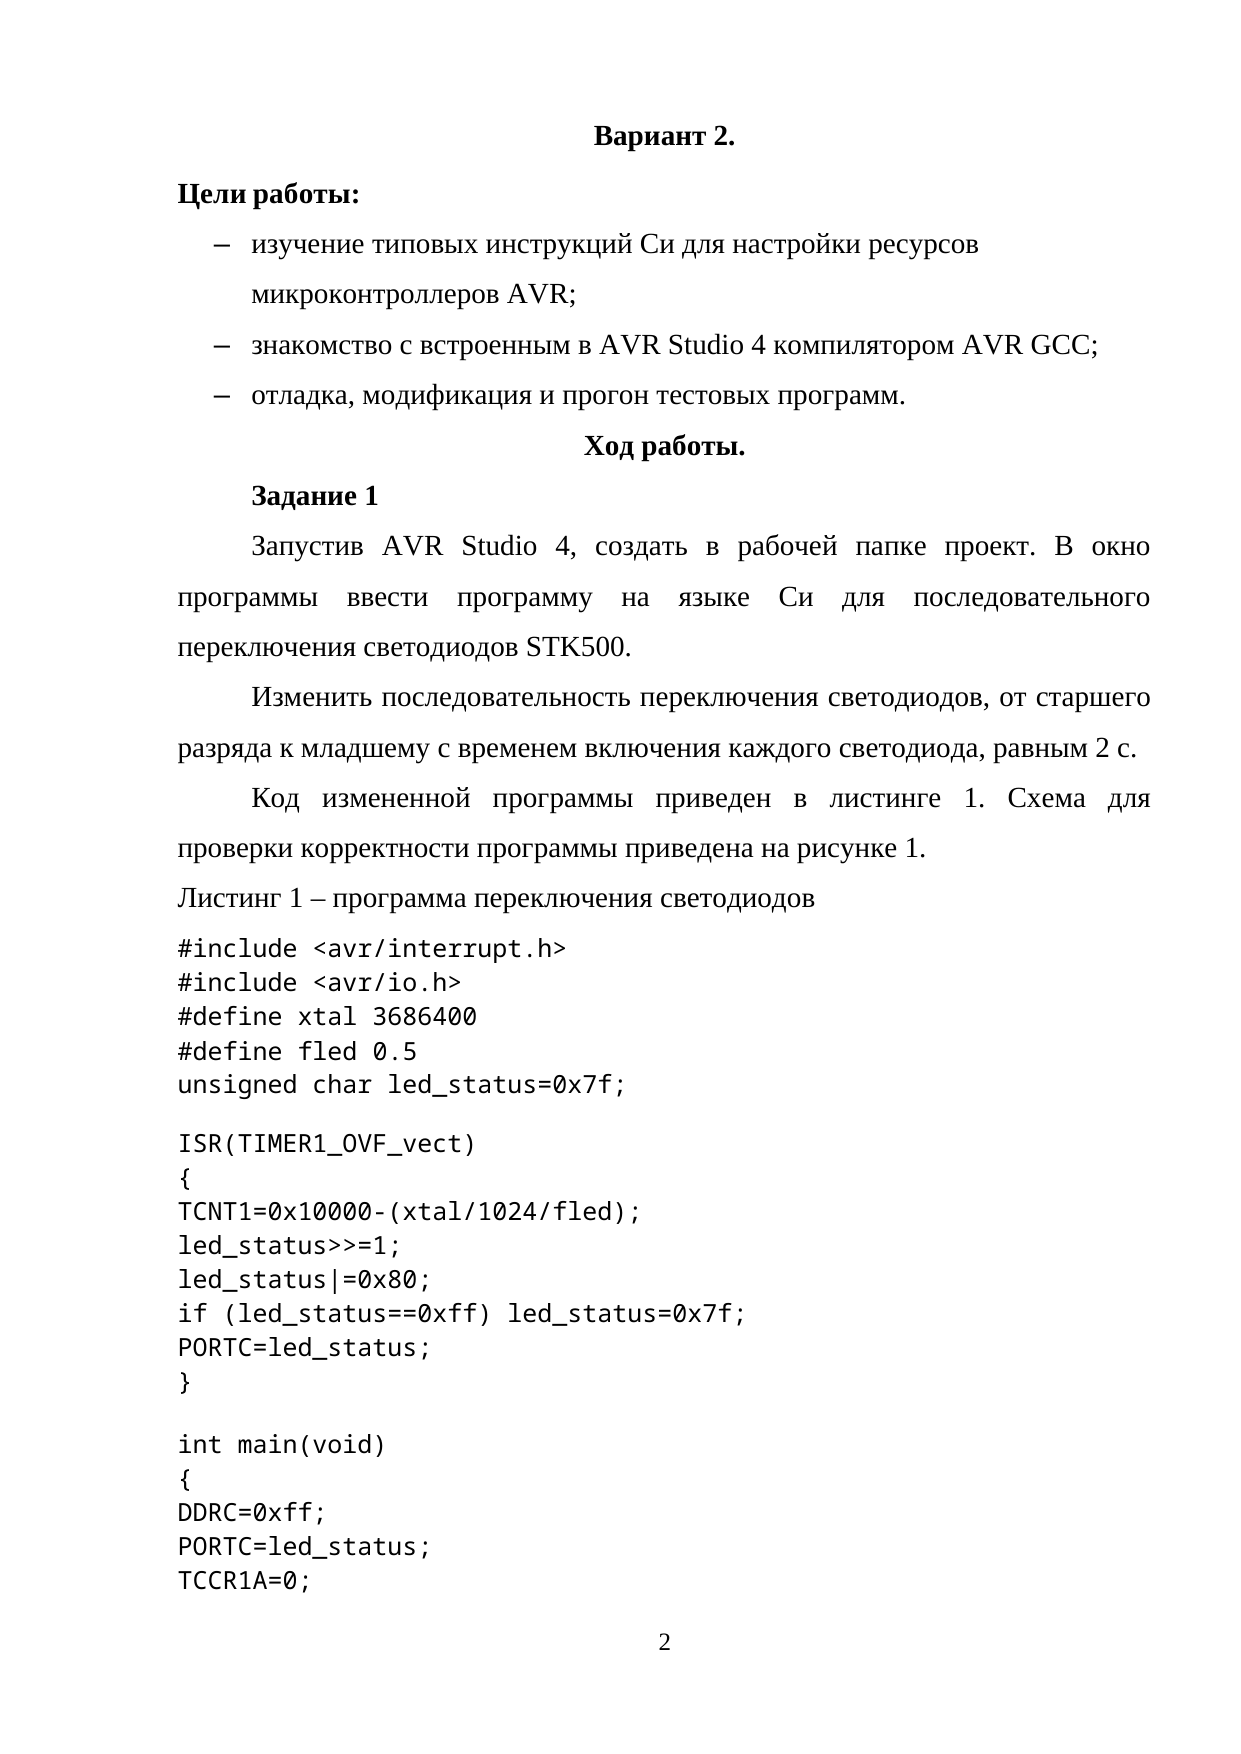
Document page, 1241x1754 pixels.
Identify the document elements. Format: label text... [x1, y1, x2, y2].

text PORTC=led_status; [177, 1528, 1152, 1562]
text #include <avr/interrupt.h> [177, 931, 1152, 965]
text { [177, 1460, 1152, 1494]
text led_status>>=1; [177, 1227, 1152, 1262]
text Задание 1 [177, 478, 1152, 512]
text TCCR1A=0; [177, 1562, 1152, 1597]
text DDRC=0xff; [177, 1494, 1152, 1528]
text { [177, 1159, 1152, 1193]
text Цели работы: [177, 176, 1154, 209]
text led_status|=0x80; [177, 1262, 1152, 1296]
text #define fled 0.5 [177, 1033, 1152, 1067]
text Ход работы. [177, 428, 1152, 461]
text TCNT1=0x10000-(xtal/1024/fled); [177, 1193, 1152, 1227]
text #define xtal 3686400 [177, 999, 1152, 1033]
list изучение типовых инструкций Cи для настройки ресурсов микроконтроллеров AVR; [213, 226, 1152, 310]
text Листинг 1 – программа переключения светодиодов [177, 881, 1152, 914]
text ISR(TIMER1_OVF_vect) [177, 1125, 1152, 1159]
text if (led_status==0xff) led_status=0x7f; [177, 1296, 1152, 1330]
list знакомство с встроенным в AVR Studio 4 компилятором AVR GCC; [213, 327, 1152, 361]
text Вариант 2. [177, 118, 1152, 152]
text Изменить последовательность переключения светодиодов, от старшего разряда к младшему с временем включения каждого светодиода, равным 2 с. [177, 679, 1152, 763]
text int main(void) [177, 1426, 1152, 1460]
text unsigned char led_status=0x7f; [177, 1067, 1152, 1101]
text PORTC=led_status; [177, 1330, 1152, 1364]
text #include <avr/io.h> [177, 965, 1152, 999]
text Запустив AVR Studio 4, создать в рабочей папке проект. В окно программы ввести программу на языке Си для последовательного переключения светодиодов STK500. [177, 528, 1152, 663]
text Код измененной программы приведен в листинге 1. Схема для проверки корректности программы приведена на рисунке 1. [177, 780, 1152, 864]
text } [177, 1364, 1152, 1398]
list отладка, модификация и прогон тестовых программ. [213, 377, 1152, 411]
